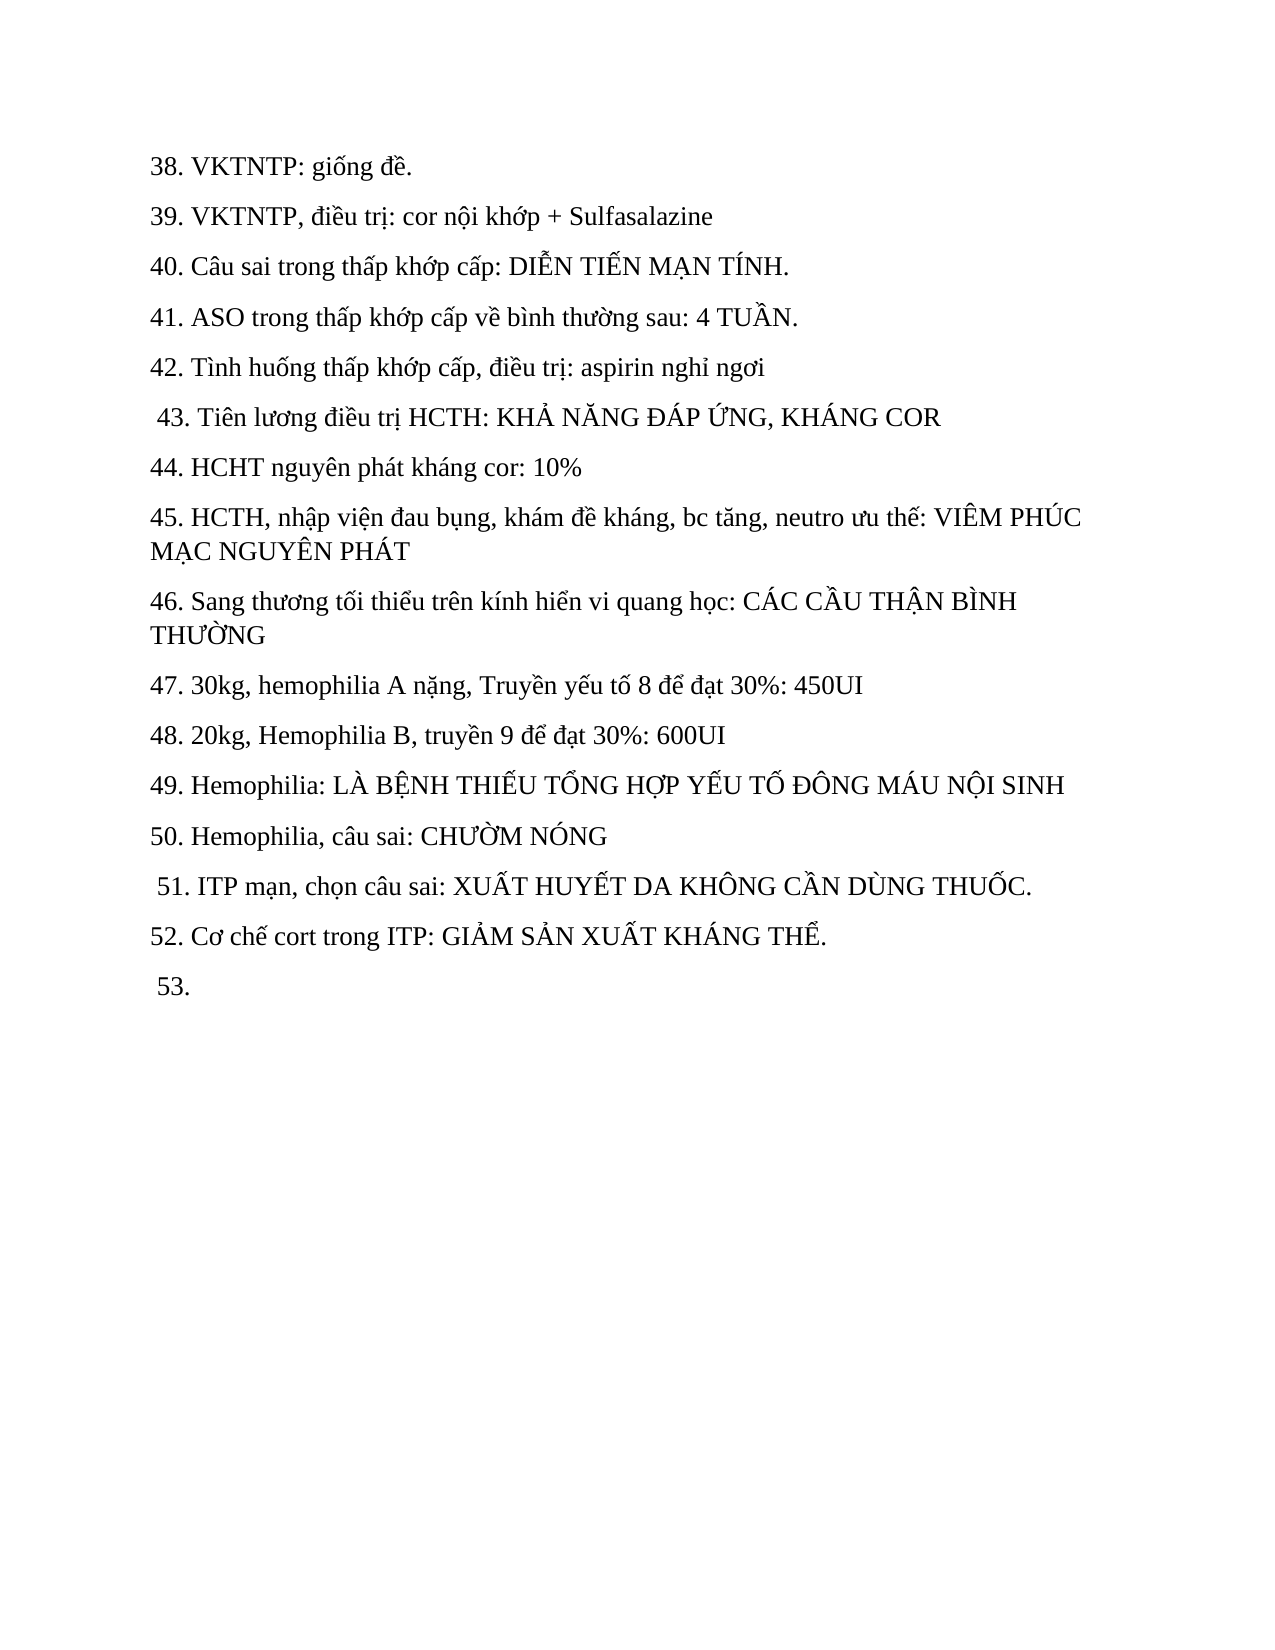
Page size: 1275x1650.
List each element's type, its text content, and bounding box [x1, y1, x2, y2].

text 42. Tình huống thấp khớp cấp, điều trị: aspirin nghỉ ngơi [150, 351, 1125, 382]
text 41. ASO trong thấp khớp cấp về bình thường sau: 4 TUẦN. [150, 301, 1125, 332]
text 50. Hemophilia, câu sai: CHƯỜM NÓNG [150, 819, 1125, 851]
text 51. ITP mạn, chọn câu sai: XUẤT HUYẾT DA KHÔNG CẦN DÙNG THUỐC. [150, 870, 1125, 901]
text 44. HCHT nguyên phát kháng cor: 10% [150, 451, 1125, 482]
text 53. [150, 970, 1125, 1001]
text 49. Hemophilia: LÀ BỆNH THIẾU TỔNG HỢP YẾU TỐ ĐÔNG MÁU NỘI SINH [150, 769, 1125, 801]
text 45. HCTH, nhập viện đau bụng, khám đề kháng, bc tăng, neutro ưu thế: VIÊM PHÚC MẠC NGUYÊN PHÁT [150, 501, 1125, 566]
text 46. Sang thương tối thiểu trên kính hiển vi quang học: CÁC CẦU THẬN BÌNH THƯỜNG [150, 585, 1125, 650]
text 38. VKTNTP: giống đề. [150, 150, 1125, 181]
text 48. 20kg, Hemophilia B, truyền 9 để đạt 30%: 600UI [150, 719, 1125, 750]
text 40. Câu sai trong thấp khớp cấp: DIỄN TIẾN MẠN TÍNH. [150, 250, 1125, 282]
text 39. VKTNTP, điều trị: cor nội khớp + Sulfasalazine [150, 200, 1125, 231]
text 43. Tiên lương điều trị HCTH: KHẢ NĂNG ĐÁP ỨNG, KHÁNG COR [150, 401, 1125, 432]
text 52. Cơ chế cort trong ITP: GIẢM SẢN XUẤT KHÁNG THỂ. [150, 920, 1125, 951]
text 47. 30kg, hemophilia A nặng, Truyền yếu tố 8 để đạt 30%: 450UI [150, 669, 1125, 700]
